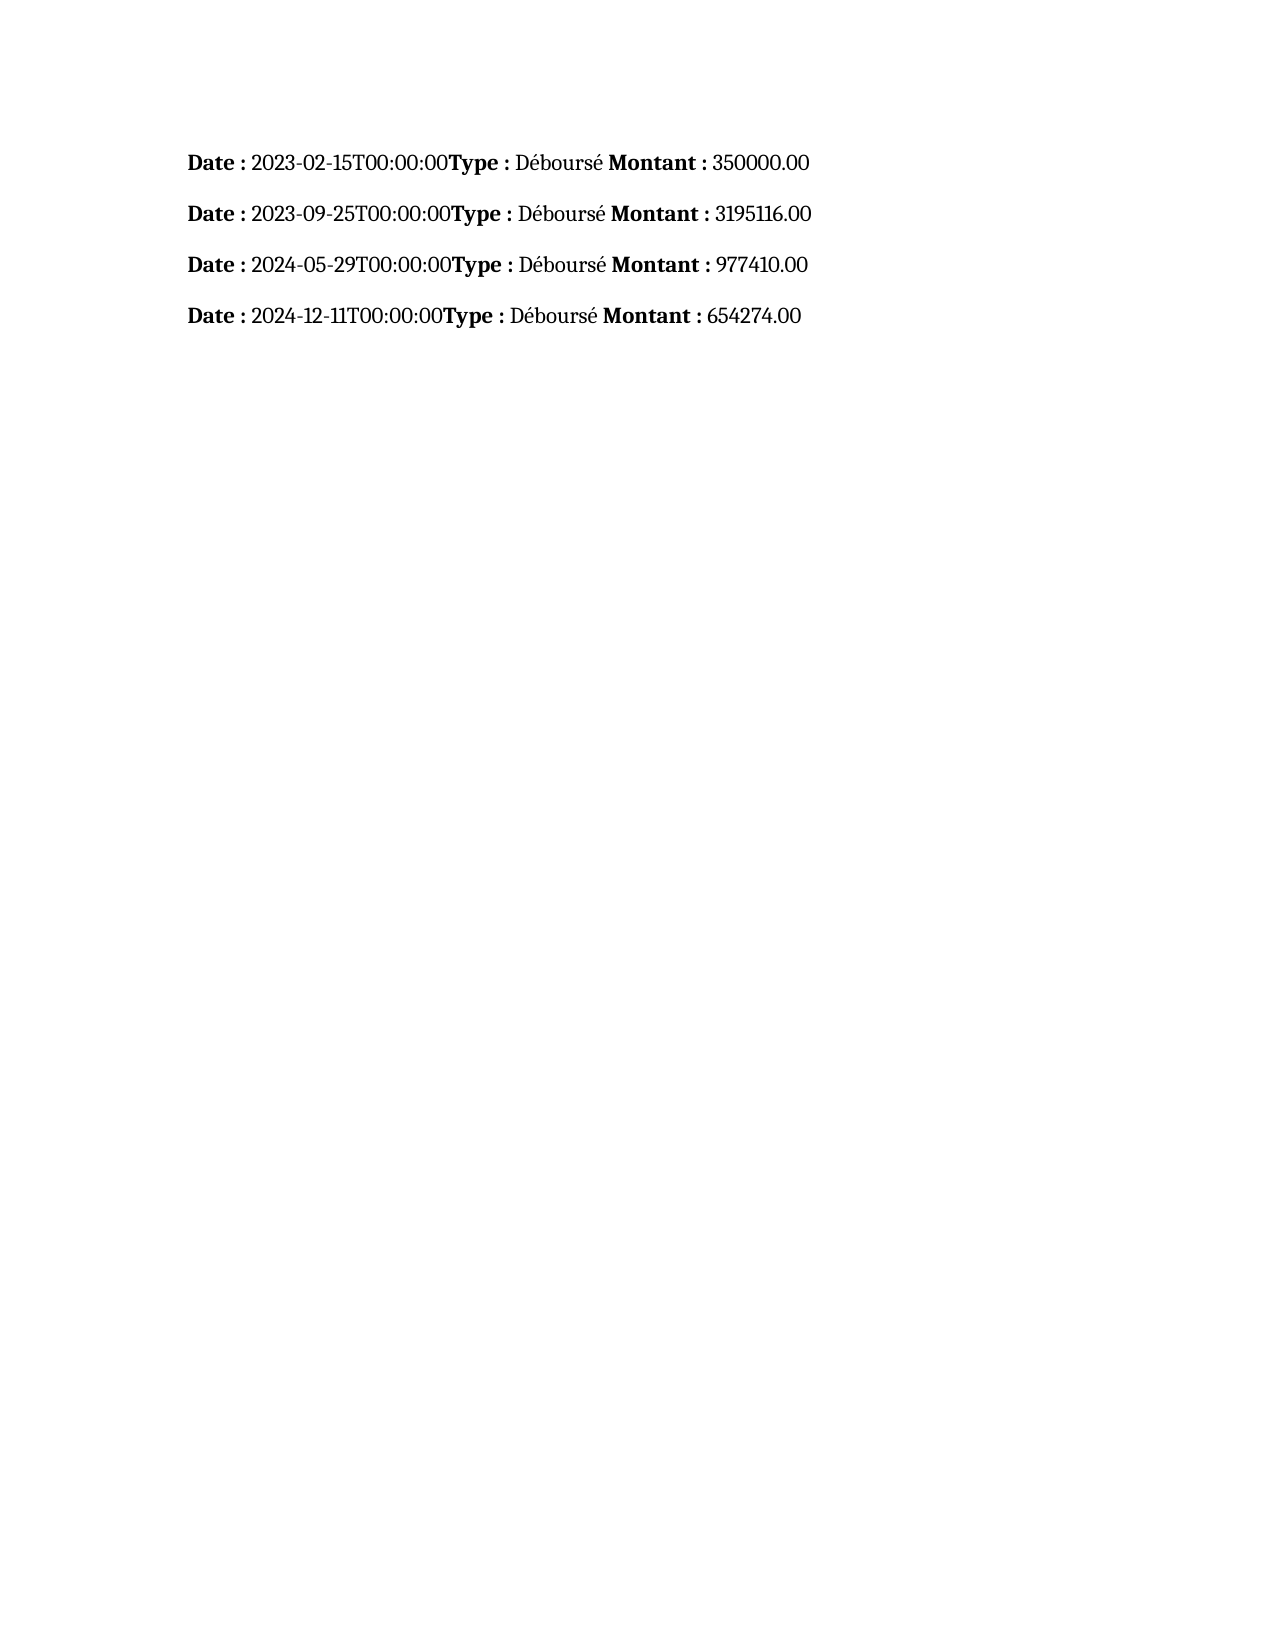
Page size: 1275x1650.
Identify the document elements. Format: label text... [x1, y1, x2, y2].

text Date : 2024-05-29T00:00:00Type : Déboursé Montant : 977410.00 [187, 252, 1087, 278]
text Date : 2023-09-25T00:00:00Type : Déboursé Montant : 3195116.00 [187, 201, 1087, 227]
text Date : 2023-02-15T00:00:00Type : Déboursé Montant : 350000.00 [187, 150, 1087, 176]
text Date : 2024-12-11T00:00:00Type : Déboursé Montant : 654274.00 [187, 303, 1087, 329]
